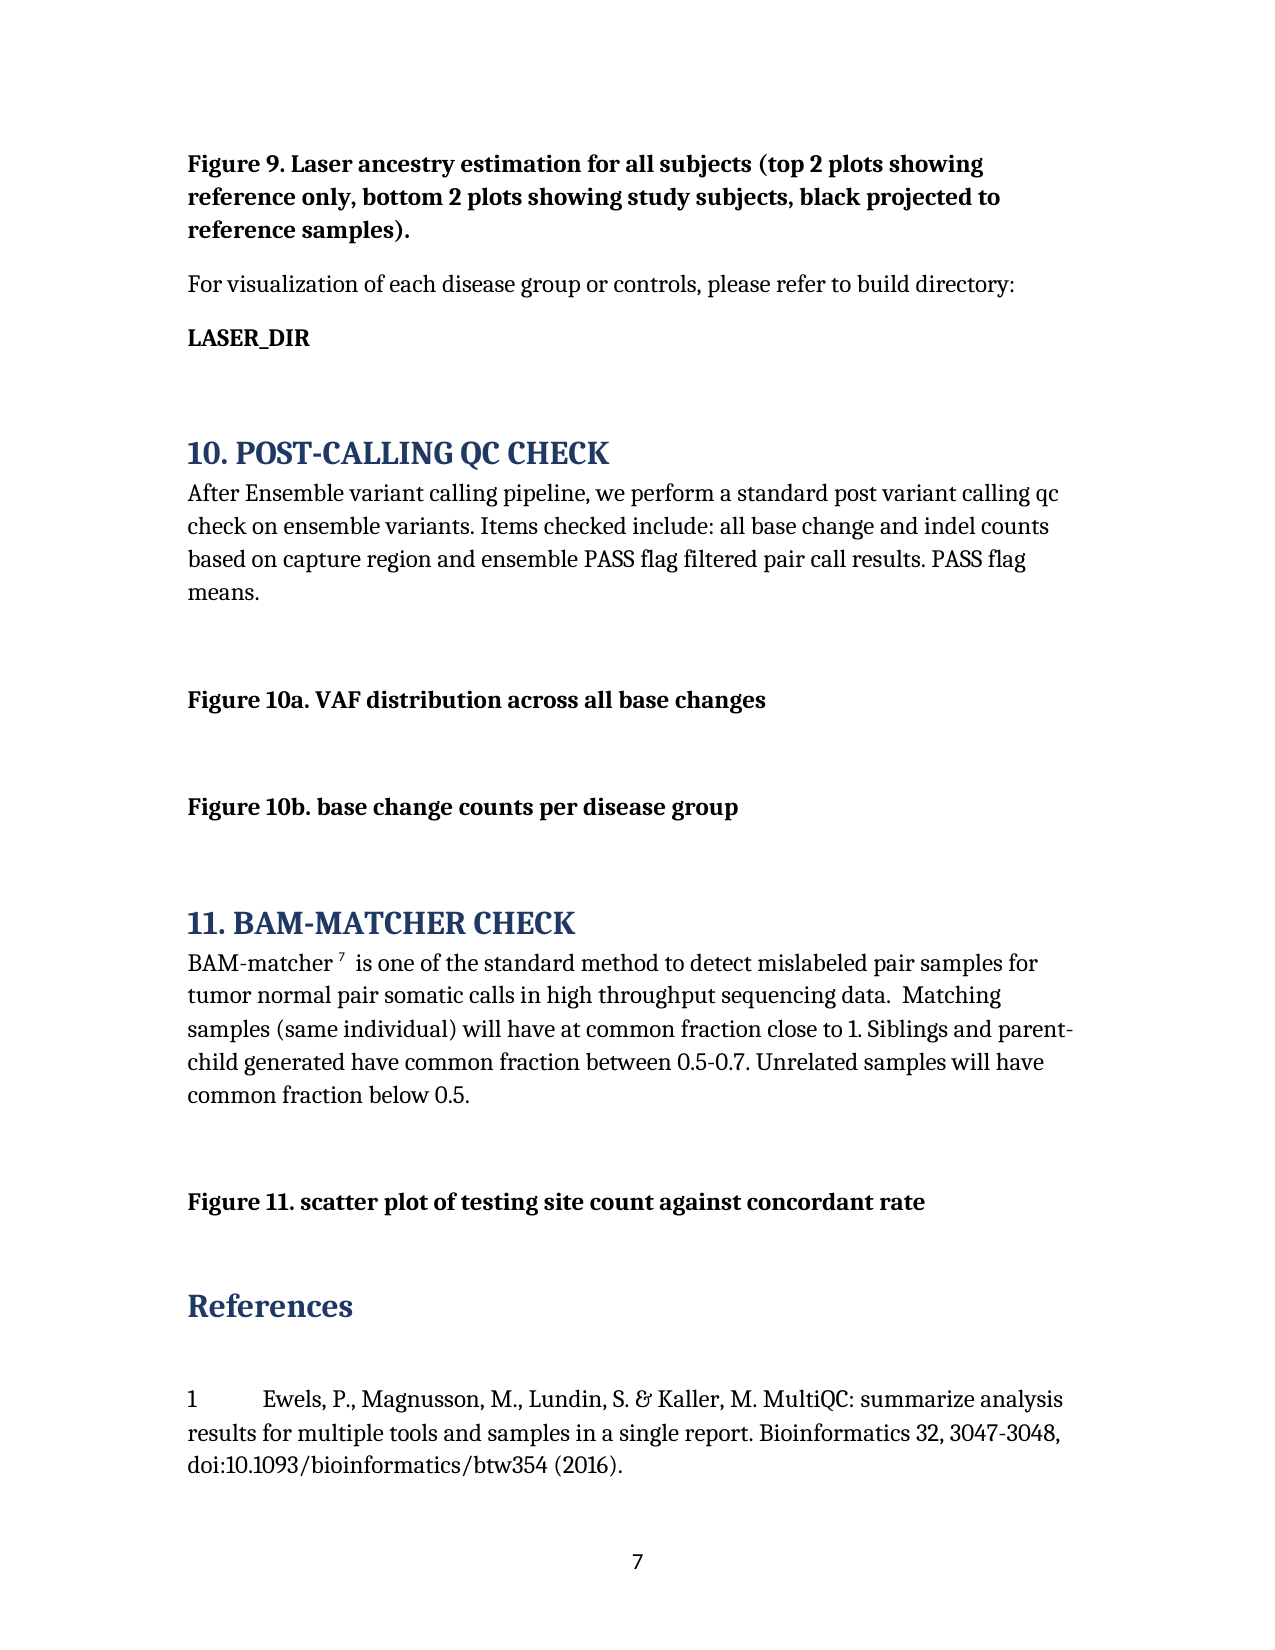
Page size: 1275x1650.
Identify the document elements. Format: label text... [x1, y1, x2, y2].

text Figure 9. Laser ancestry estimation for all subjects (top 2 plots showing reference only, bottom 2 plots showing study subjects, black projected to reference samples). [187, 150, 1087, 245]
text BAM-matcher 7 is one of the standard method to detect mislabeled pair samples for tumor normal pair somatic calls in high throughput sequencing data. Matching samples (same individual) will have at common fraction close to 1. Siblings and parent-child generated have common fraction between 0.5-0.7. Unrelated samples will have common fraction below 0.5. [187, 948, 1087, 1109]
text Figure 10b. base change counts per disease group [187, 792, 1087, 821]
text Figure 10a. VAF distribution across all base changes [187, 686, 1087, 714]
text Figure 11. scatter plot of testing site count against concordant rate [187, 1188, 1087, 1217]
subtitle References [187, 1287, 1087, 1326]
subtitle 11. BAM-MATCHER CHECK [187, 904, 1087, 943]
subtitle 10. POST-CALLING QC CHECK [187, 435, 1087, 473]
text After Ensemble variant calling pipeline, we perform a standard post variant calling qc check on ensemble variants. Items checked include: all base change and indel counts based on capture region and ensemble PASS flag filtered pair call results. PASS flag means. [187, 479, 1087, 607]
text LASER_DIR [187, 324, 1087, 352]
text For visualization of each disease group or controls, please refer to build directory: [187, 270, 1087, 299]
